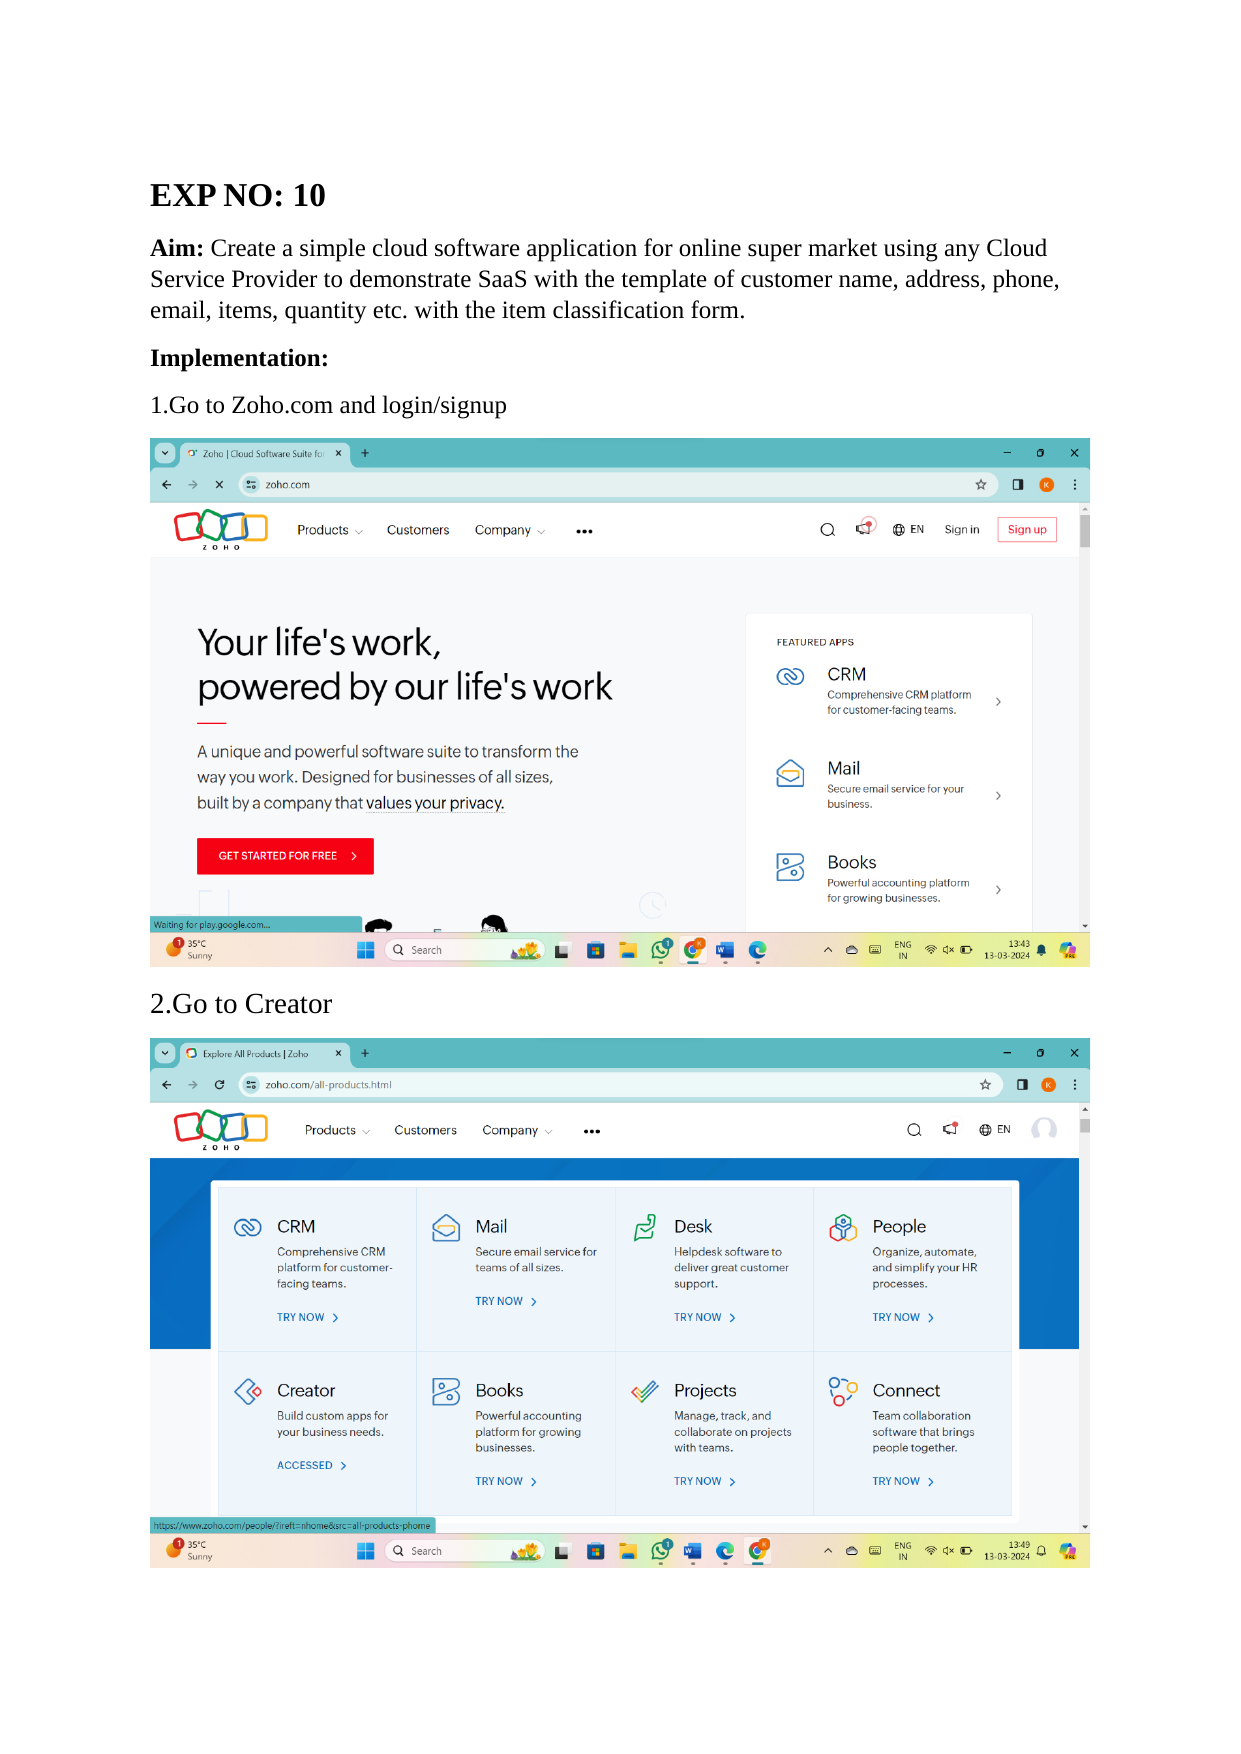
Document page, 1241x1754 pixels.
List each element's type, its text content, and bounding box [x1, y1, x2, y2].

text 2.Go to Creator [150, 986, 1090, 1019]
text 1.Go to Zoho.com and login/signup [150, 391, 1090, 419]
text Aim: Create a simple cloud software application for online super market using any Cloud Service Provider to demonstrate SaaS with the template of customer name, address, phone, email, items, quantity etc. with the item classification form. [150, 233, 1090, 324]
text Implementation: [150, 343, 1090, 372]
text EXP NO: 10 [150, 175, 1090, 213]
picture [150, 1038, 1091, 1568]
picture [150, 438, 1091, 967]
